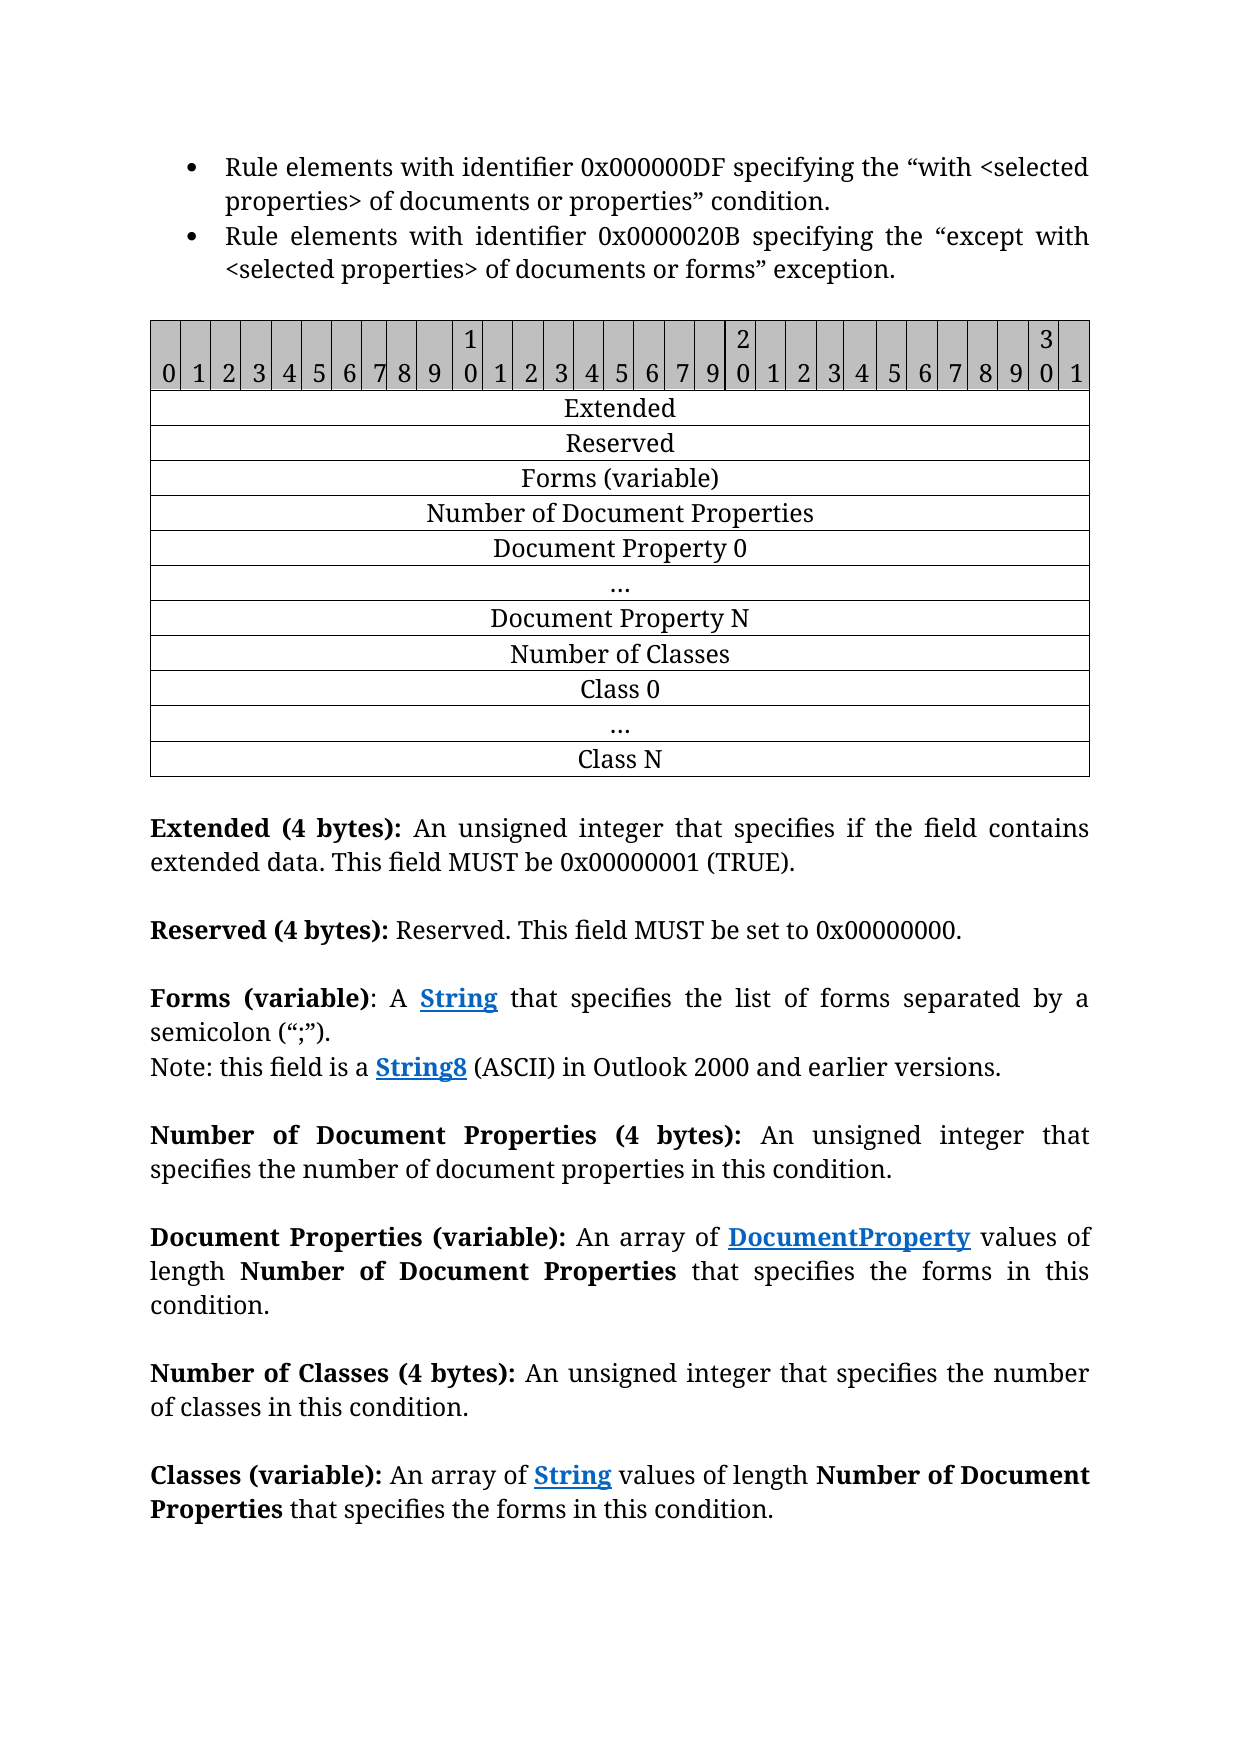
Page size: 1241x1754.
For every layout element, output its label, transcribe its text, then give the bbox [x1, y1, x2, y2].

text Extended (4 bytes): An unsigned integer that specifies if the field contains extended data. This field MUST be 0x00000001 (TRUE). [150, 811, 1090, 879]
text Classes (variable): An array of String values of length Number of Document Properties that specifies the forms in this condition. [150, 1458, 1090, 1526]
table_header 9 [695, 321, 724, 389]
table_header 1 [756, 321, 785, 389]
table_cell Document Property 0 [151, 531, 1089, 565]
table_cell … [151, 566, 1089, 600]
list Rule elements with identifier 0x000000DF specifying the “with <selected properties> of documents or properties” condition. [187, 150, 1090, 218]
table_header 3 [544, 321, 573, 389]
table_header 5 [604, 321, 633, 389]
table_header 2 0 [726, 321, 755, 389]
table_header 1 0 [453, 321, 482, 389]
table_header 7 [665, 321, 694, 389]
table_header 9 [417, 321, 452, 389]
table_header 0 [151, 321, 180, 389]
table_header 2 [786, 321, 816, 389]
table_header 4 [574, 321, 603, 389]
table_cell Class N [151, 742, 1089, 776]
table_cell … [151, 706, 1089, 741]
table_cell Number of Document Properties [151, 496, 1089, 530]
table_header 5 [877, 321, 906, 389]
table_header 5 [302, 321, 331, 389]
table_header 4 [272, 321, 301, 389]
text Forms (variable): A String that specifies the list of forms separated by a semicolon (“;”). [150, 981, 1090, 1049]
table_header 9 [998, 321, 1028, 389]
table_header 8 [968, 321, 997, 389]
table_header 3 [241, 321, 271, 389]
table_header 6 [907, 321, 937, 389]
table_cell Extended [151, 391, 1089, 424]
table_header 7 [362, 321, 386, 389]
table_header 3 [817, 321, 843, 389]
table_header 1 [483, 321, 512, 389]
table_header 2 [513, 321, 543, 389]
table_cell Document Property N [151, 601, 1089, 635]
table_header 8 [387, 321, 416, 389]
table_header 6 [332, 321, 361, 389]
table_header 3 0 [1029, 321, 1058, 389]
text Note: this field is a String8 (ASCII) in Outlook 2000 and earlier versions. [150, 1049, 1090, 1083]
table_header 1 [181, 321, 210, 389]
table_cell Forms (variable) [151, 461, 1089, 495]
table_header 6 [634, 321, 664, 389]
text Number of Document Properties (4 bytes): An unsigned integer that specifies the number of document properties in this condition. [150, 1117, 1090, 1185]
table_header 7 [938, 321, 967, 389]
table_cell Number of Classes [151, 636, 1089, 670]
table_header 2 [211, 321, 240, 389]
text Number of Classes (4 bytes): An unsigned integer that specifies the number of classes in this condition. [150, 1356, 1090, 1424]
table_cell Class 0 [151, 671, 1089, 705]
table_header 4 [844, 321, 876, 389]
table_cell Reserved [151, 426, 1089, 460]
text Document Properties (variable): An array of DocumentProperty values of length Number of Document Properties that specifies the forms in this condition. [150, 1219, 1090, 1322]
table_header 1 [1059, 321, 1089, 389]
text Reserved (4 bytes): Reserved. This field MUST be set to 0x00000000. [150, 913, 1090, 947]
list Rule elements with identifier 0x0000020B specifying the “except with <selected properties> of documents or forms” exception. [187, 218, 1090, 286]
